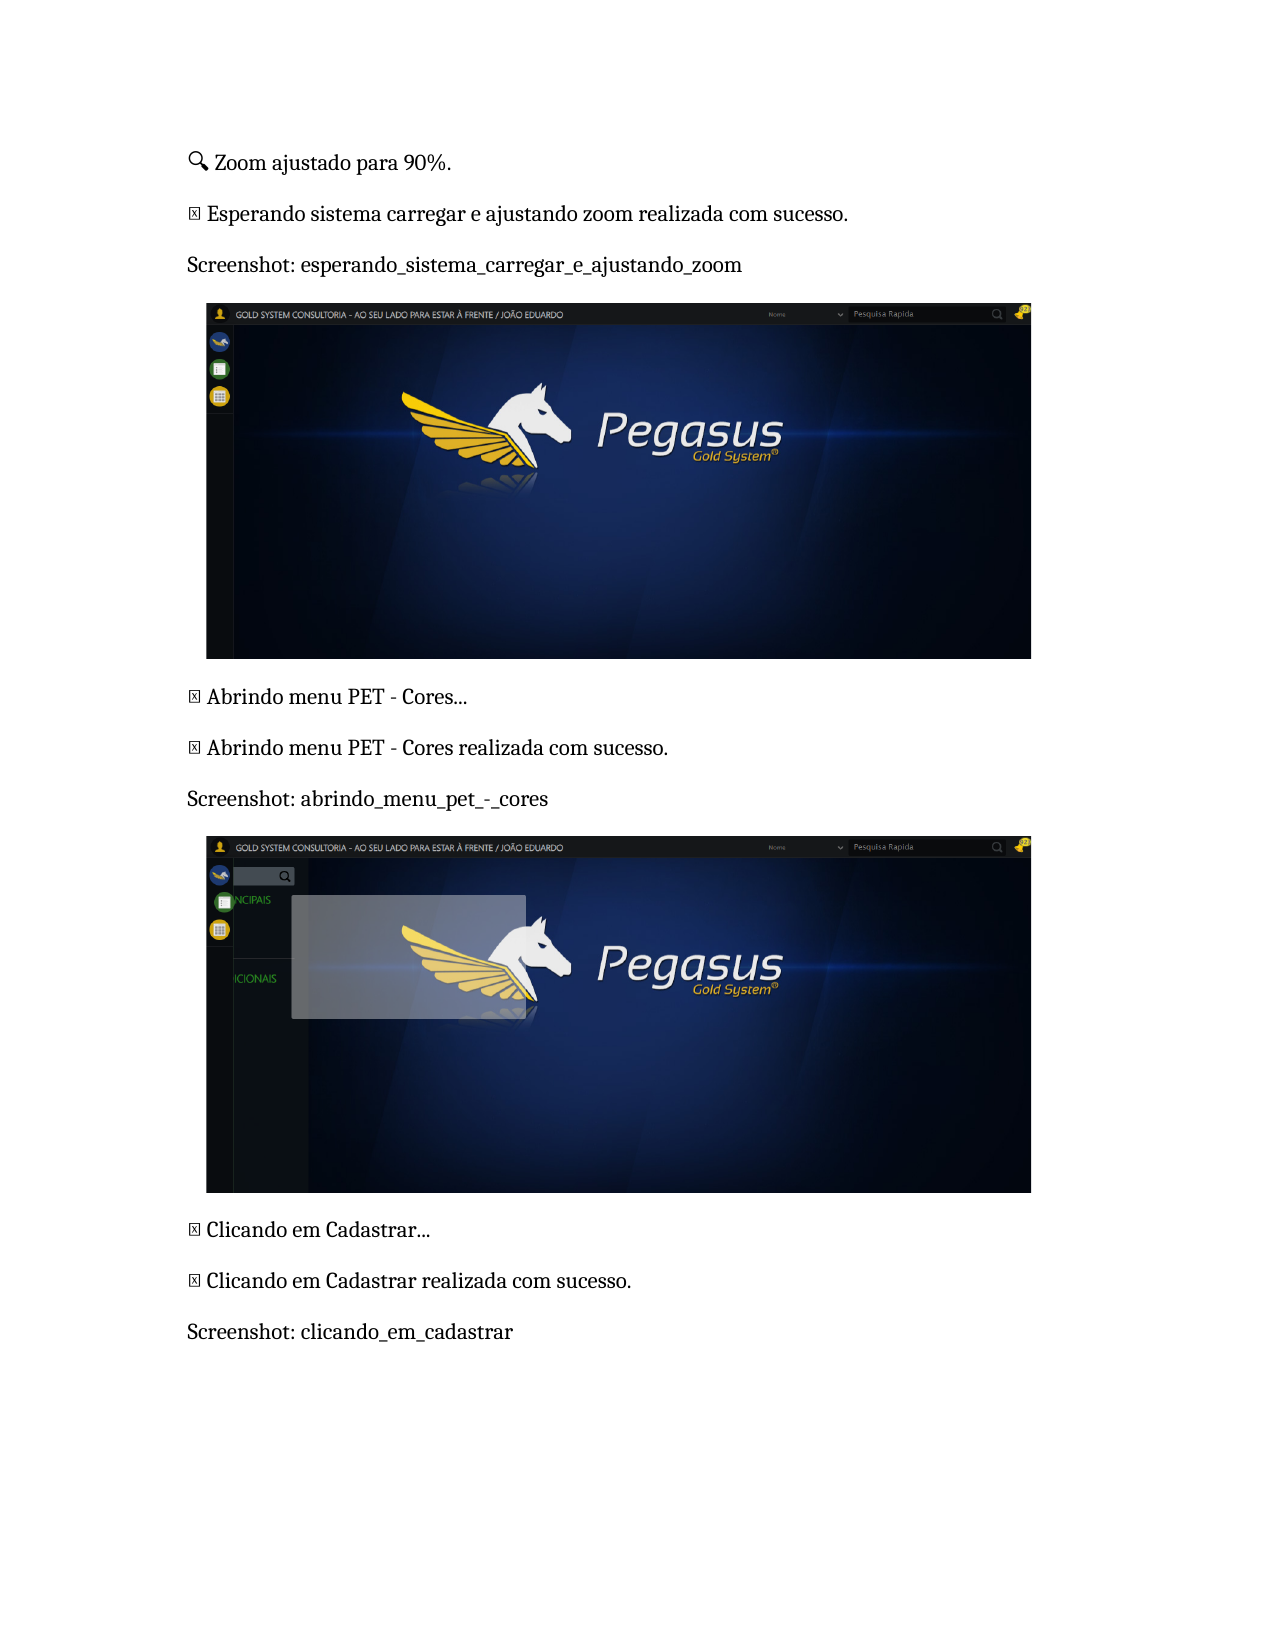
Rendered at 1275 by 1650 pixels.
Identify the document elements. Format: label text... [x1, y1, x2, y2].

picture [206, 836, 1032, 1193]
text Screenshot: abrindo_menu_pet_-_cores [187, 786, 1087, 812]
text ✅ Clicando em Cadastrar realizada com sucesso. [187, 1268, 1087, 1294]
text 🔄 Clicando em Cadastrar... [187, 1217, 1087, 1243]
text 🔍 Zoom ajustado para 90%. [187, 150, 1087, 176]
text Screenshot: clicando_em_cadastrar [187, 1319, 1087, 1346]
text 🔄 Abrindo menu PET - Cores... [187, 683, 1087, 710]
picture [206, 303, 1032, 659]
text ✅ Esperando sistema carregar e ajustando zoom realizada com sucesso. [187, 201, 1087, 227]
text ✅ Abrindo menu PET - Cores realizada com sucesso. [187, 734, 1087, 761]
text Screenshot: esperando_sistema_carregar_e_ajustando_zoom [187, 252, 1087, 278]
